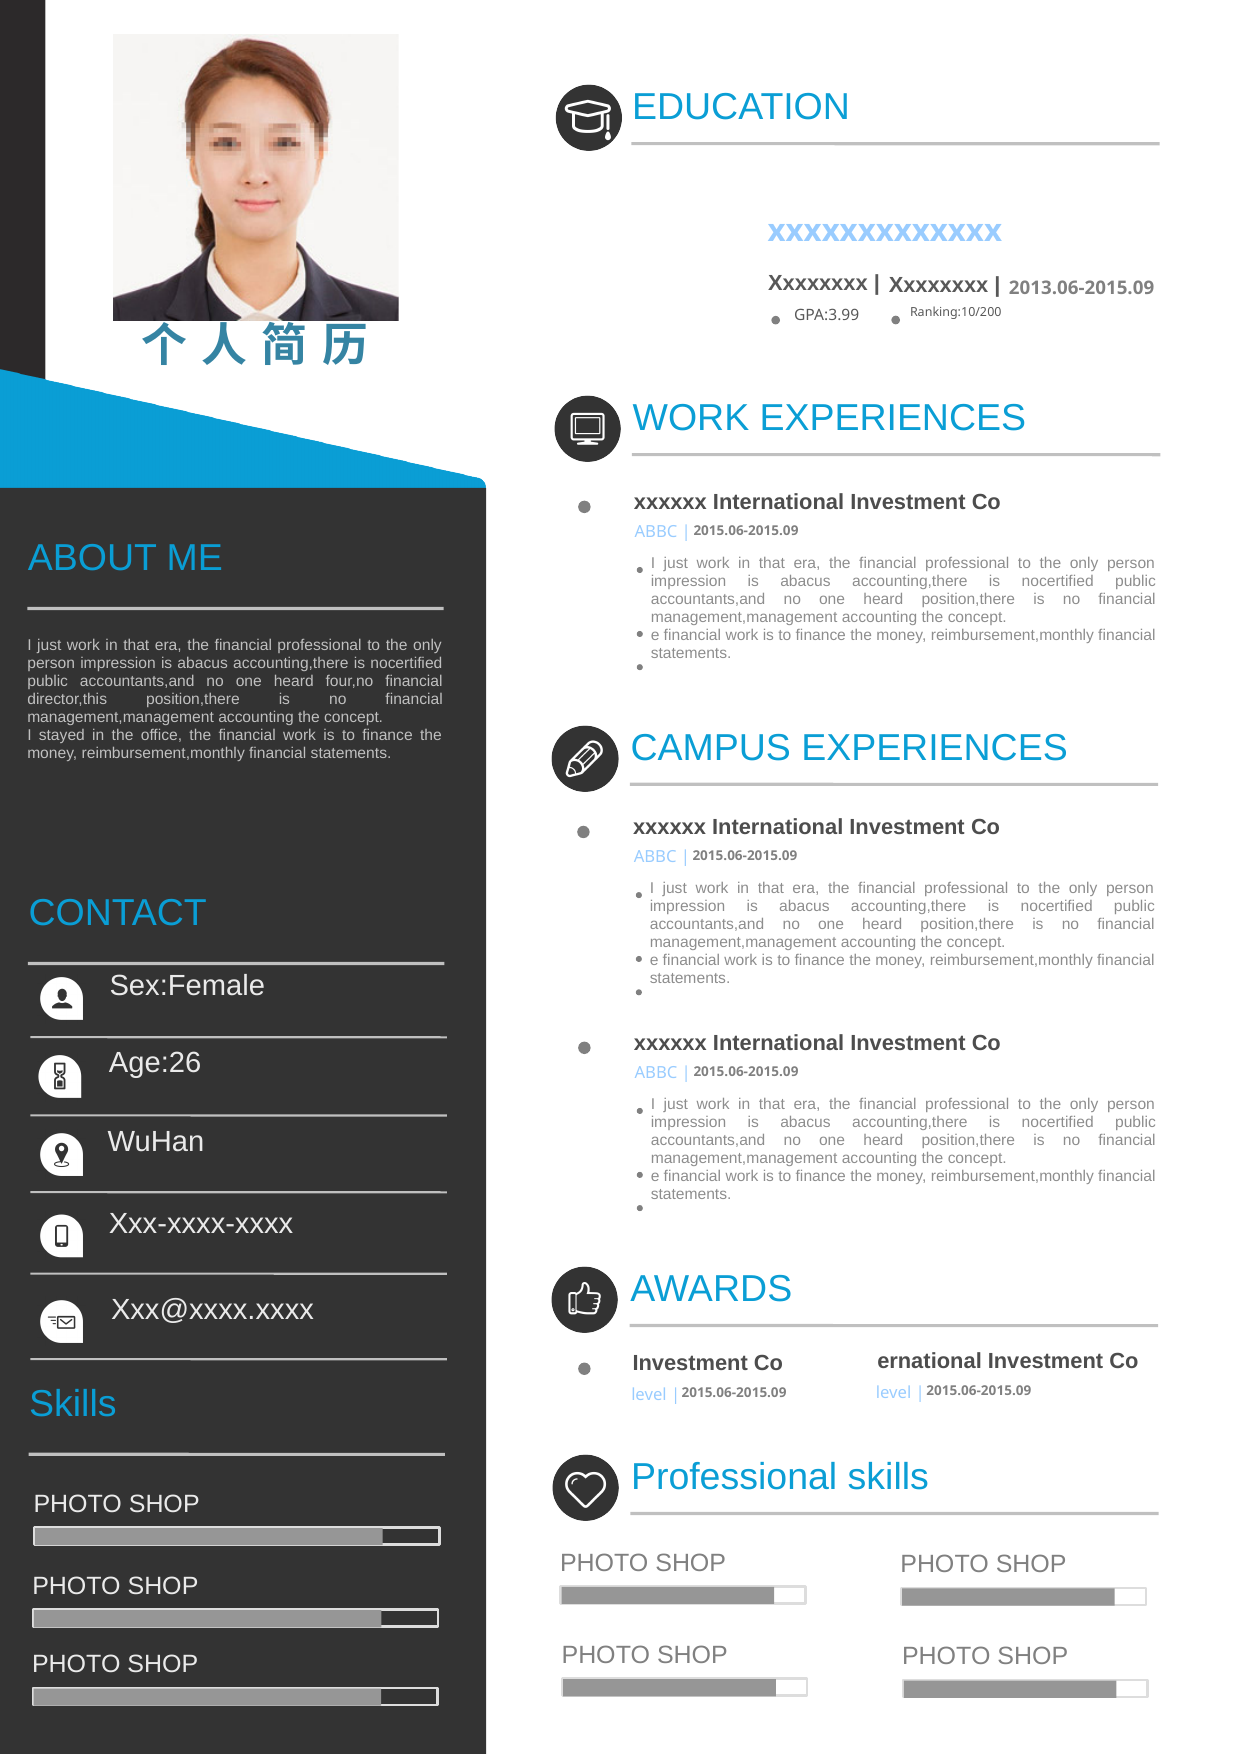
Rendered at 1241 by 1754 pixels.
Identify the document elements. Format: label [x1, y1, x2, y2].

picture [37, 1129, 86, 1179]
picture [549, 391, 626, 468]
picture [37, 1053, 86, 1102]
picture [37, 1296, 86, 1346]
picture [0, 0, 489, 493]
picture [37, 1211, 86, 1260]
picture [37, 974, 86, 1024]
picture [546, 721, 624, 798]
picture [546, 1262, 623, 1339]
picture [548, 80, 625, 157]
picture [547, 1450, 624, 1527]
